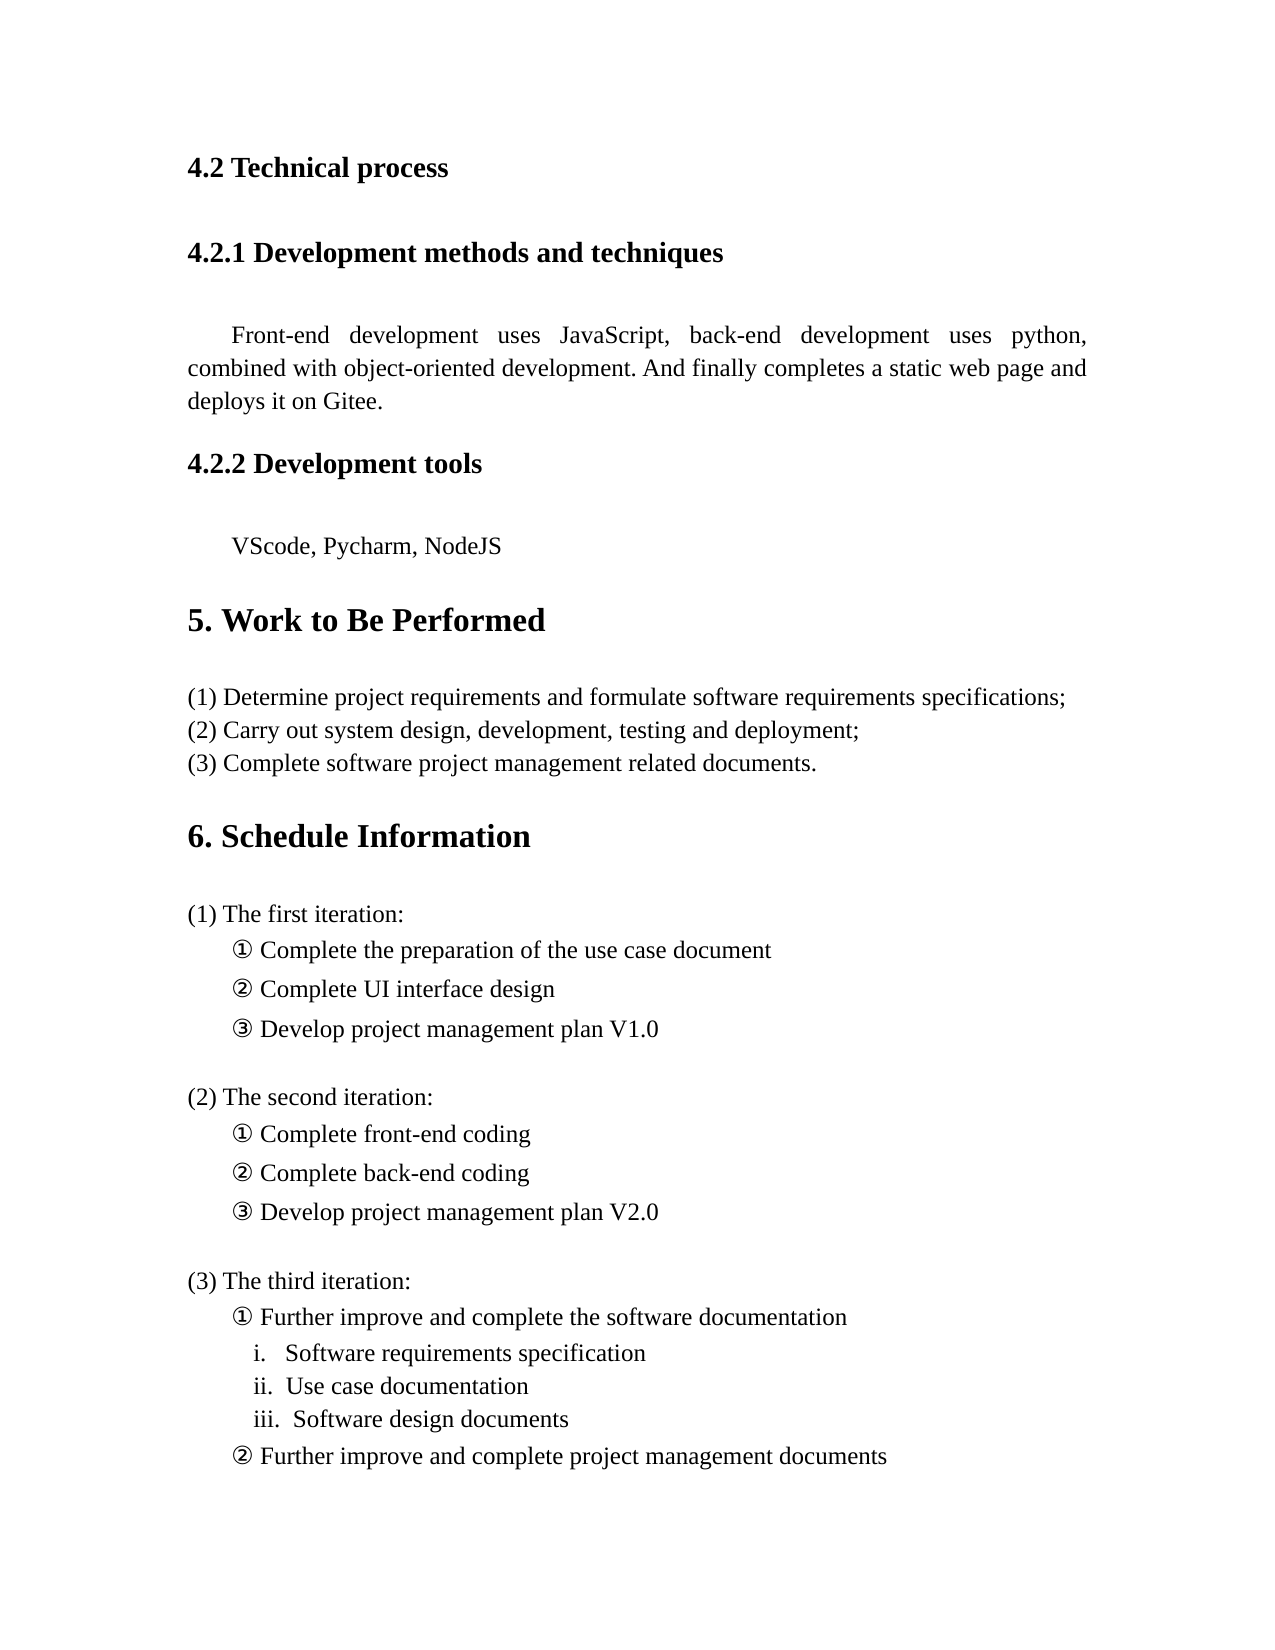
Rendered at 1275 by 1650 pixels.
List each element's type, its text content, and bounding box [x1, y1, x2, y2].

text ② Complete UI interface design [231, 971, 1087, 1005]
subtitle 4.2.1 Development methods and techniques [187, 235, 1087, 269]
text ② Complete back-end coding [231, 1155, 1087, 1189]
text iii. Software design documents [253, 1404, 1087, 1433]
text VScode, Pycharm, NodeJS [187, 531, 1087, 560]
subtitle 4.2.2 Development tools [187, 446, 1087, 480]
text Front-end development uses JavaScript, back-end development uses python, combined with object-oriented development. And finally completes a static web page and deploys it on Gitee. [187, 320, 1087, 415]
subtitle 5. Work to Be Performed [187, 600, 1087, 638]
text (1) The first iteration: [187, 899, 1087, 928]
subtitle 6. Schedule Information [187, 817, 1087, 855]
text ① Complete the preparation of the use case document [231, 932, 1087, 966]
text (2) The second iteration: [187, 1082, 1087, 1111]
text ③ Develop project management plan V1.0 [231, 1010, 1087, 1044]
text (3) The third iteration: [187, 1266, 1087, 1295]
text ③ Develop project management plan V2.0 [231, 1194, 1087, 1228]
text (2) Carry out system design, development, testing and deployment; [187, 715, 1087, 744]
text ② Further improve and complete project management documents [187, 1437, 1087, 1471]
text (3) Complete software project management related documents. [187, 748, 1087, 777]
text (1) Determine project requirements and formulate software requirements specifications; [187, 682, 1087, 711]
text ① Further improve and complete the software documentation [187, 1299, 1087, 1333]
text i. Software requirements specification [253, 1338, 1087, 1367]
text ii. Use case documentation [253, 1371, 1087, 1400]
subtitle 4.2 Technical process [187, 150, 1087, 183]
text ① Complete front-end coding [231, 1116, 1087, 1149]
